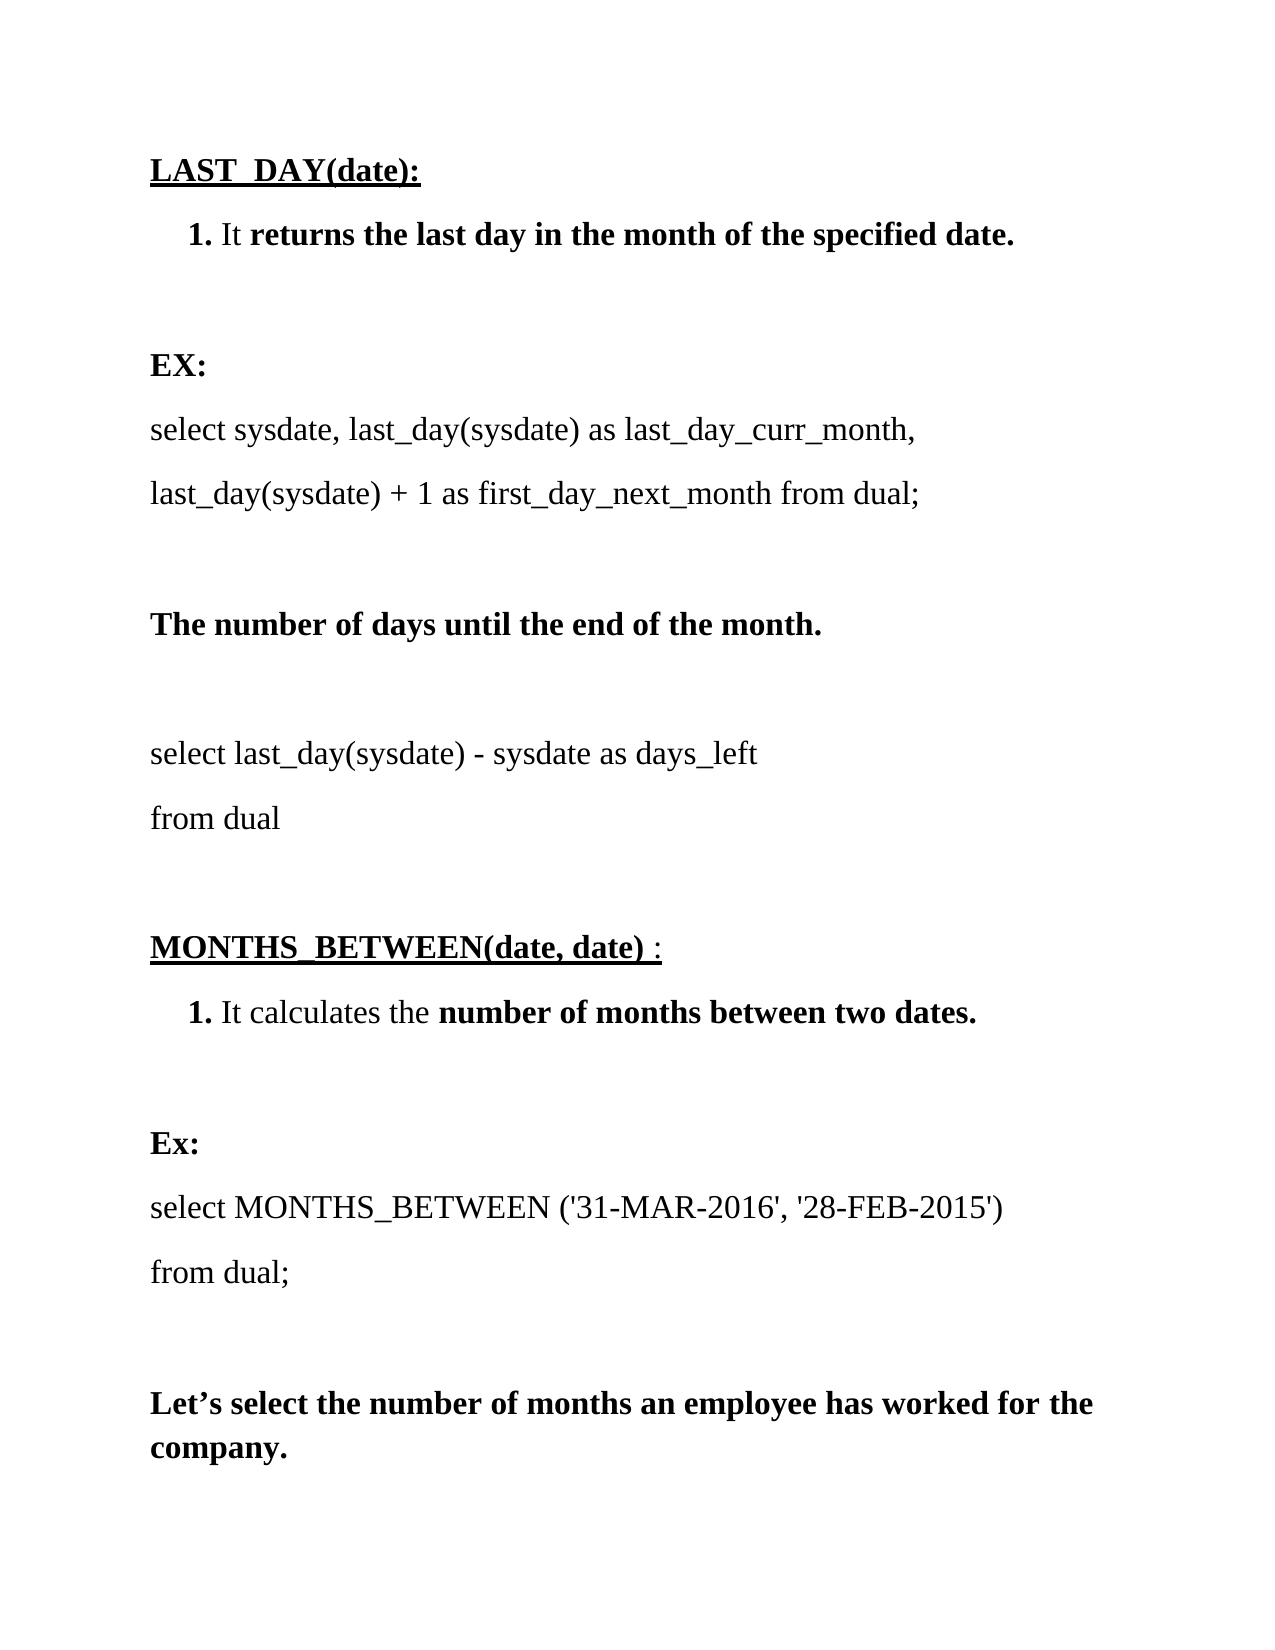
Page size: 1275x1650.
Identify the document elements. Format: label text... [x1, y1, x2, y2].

subtitle Ex: [150, 1123, 1275, 1162]
subtitle Let’s select the number of months an employee has worked for the company. [150, 1383, 1125, 1466]
subtitle LAST_DAY(date): [150, 150, 1275, 188]
text select last_day(sysdate) - sysdate as days_left from dual [150, 733, 760, 836]
text select MONTHS_BETWEEN ('31-MAR-2016', '28-FEB-2015') [150, 1187, 1275, 1226]
text 1. It calculates the number of months between two dates. [187, 993, 1275, 1031]
text EX: [150, 345, 1275, 383]
subtitle MONTHS_BETWEEN(date, date) : [150, 928, 1275, 966]
text select sysdate, last_day(sysdate) as last_day_curr_month, last_day(sysdate) + 1 as first_day_next_month from dual; [150, 409, 923, 512]
subtitle The number of days until the end of the month. [150, 604, 1275, 642]
text 1. It returns the last day in the month of the specified date. [187, 214, 1275, 252]
text from dual; [150, 1252, 1275, 1291]
